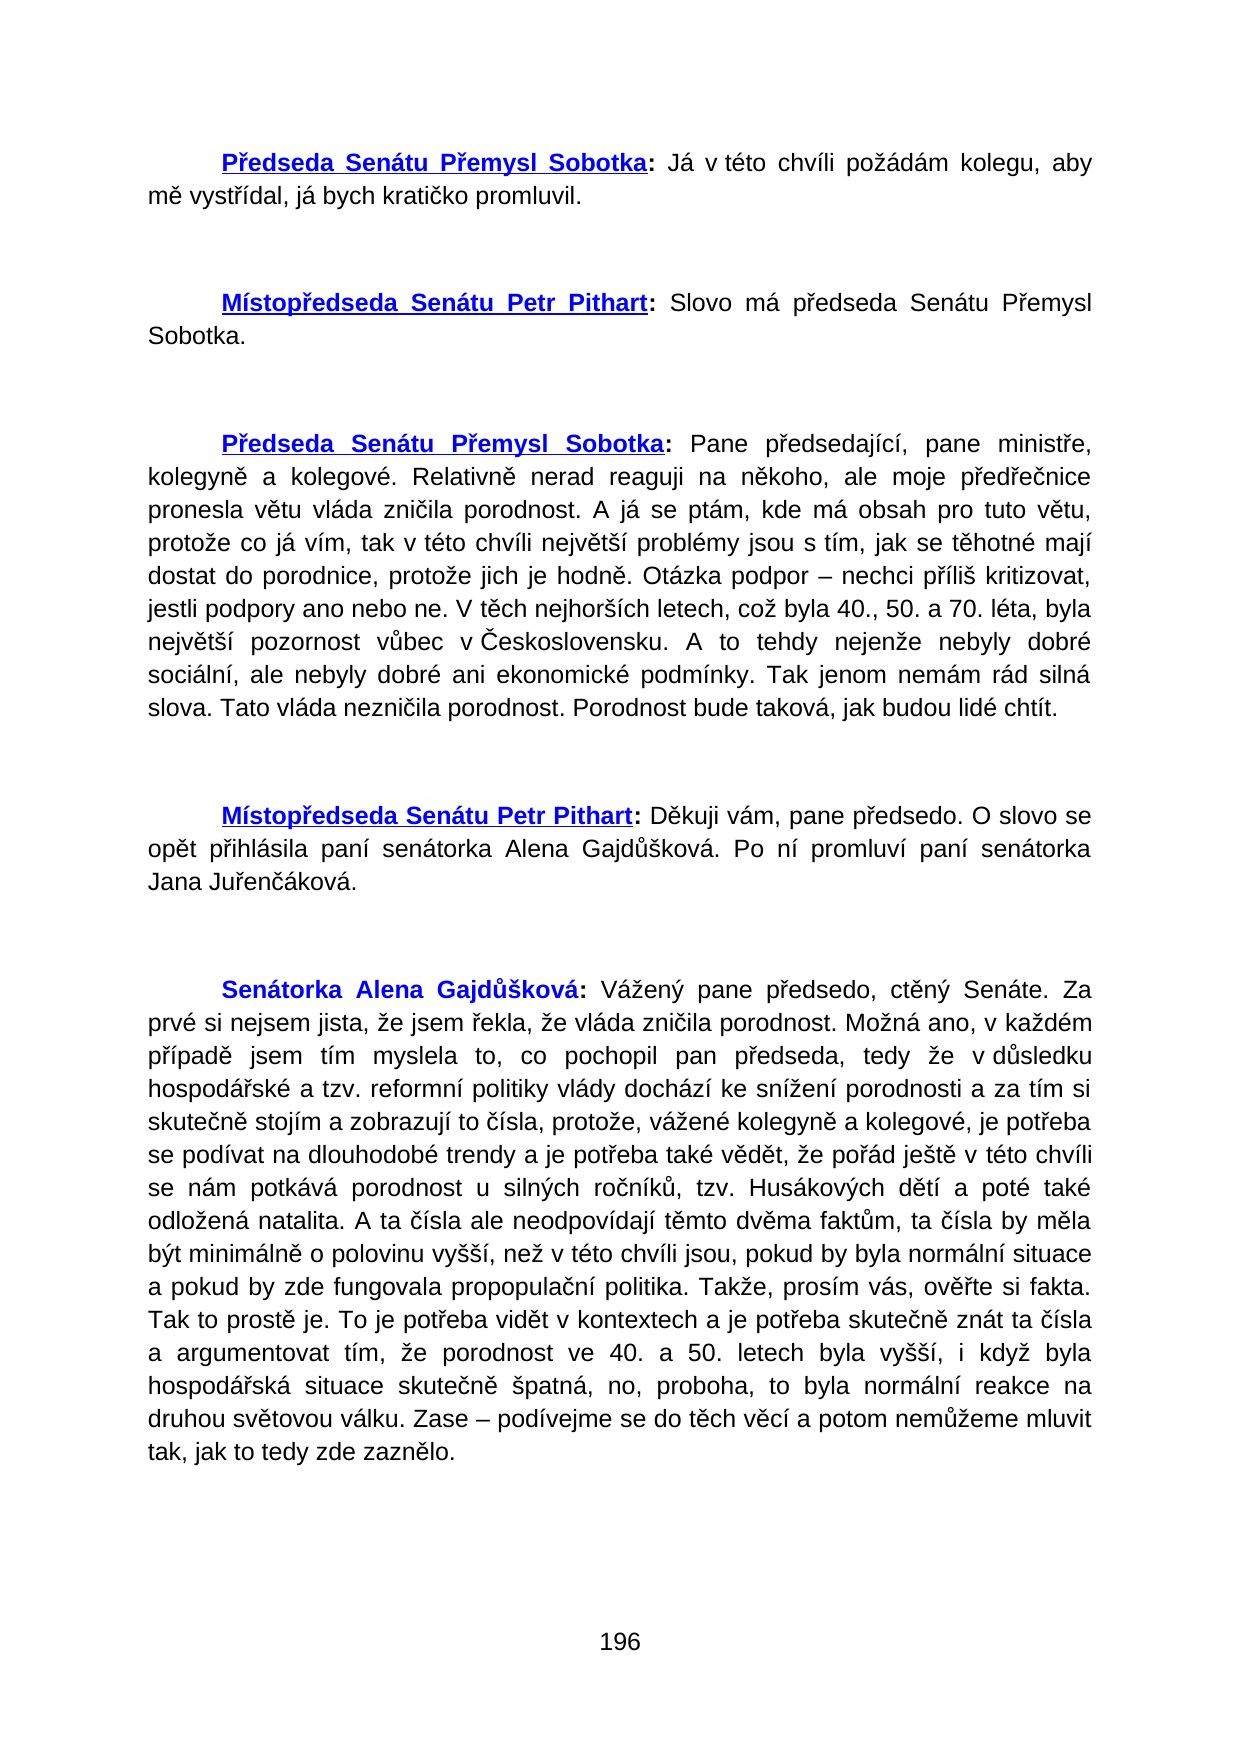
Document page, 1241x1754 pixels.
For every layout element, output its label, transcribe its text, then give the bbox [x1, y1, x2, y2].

text Předseda Senátu Přemysl Sobotka: Já v této chvíli požádám kolegu, aby mě vystřídal, já bych kratičko promluvil. [148, 148, 1093, 209]
text Senátorka Alena Gajdůšková: Vážený pane předsedo, ctěný Senáte. Za prvé si nejsem jista, že jsem řekla, že vláda zničila porodnost. Možná ano, v každém případě jsem tím myslela to, co pochopil pan předseda, tedy že v důsledku hospodářské a tzv. reformní politiky vlády dochází ke snížení porodnosti a za tím si skutečně stojím a zobrazují to čísla, protože, vážené kolegyně a kolegové, je potřeba se podívat na dlouhodobé trendy a je potřeba také vědět, že pořád ještě v této chvíli se nám potkává porodnost u silných ročníků, tzv. Husákových dětí a poté také odložená natalita. A ta čísla ale neodpovídají těmto dvěma faktům, ta čísla by měla být minimálně o polovinu vyšší, než v této chvíli jsou, pokud by byla normální situace a pokud by zde fungovala propopulační politika. Takže, prosím vás, ověřte si fakta. Tak to prostě je. To je potřeba vidět v kontextech a je potřeba skutečně znát ta čísla a argumentovat tím, že porodnost ve 50. letech byla vyšší, i když byla hospodářská situace skutečně špatná, no, proboha, to byla normální reakce na druhou světovou válku. Zase – podívejme se do těch věcí a potom nemůžeme mluvit tak, jak to tedy zde zaznělo. [148, 975, 1093, 1466]
text Místopředseda Senátu Petr Pithart: Děkuji vám, pane předsedo. O slovo se opět přihlásila paní senátorka Alena Gajdůšková. Po ní promluví paní senátorka Jana Juřenčáková. [148, 801, 1093, 896]
text Předseda Senátu Přemysl Sobotka: Pane předsedající, pane ministře, kolegyně a kolegové. Relativně nerad reaguji na někoho, ale moje předřečnice pronesla větu vláda zničila porodnost. A já se ptám, kde má obsah pro tuto větu, protože co já vím, tak v této chvíli největší problémy jsou s tím, jak se těhotné mají dostat do porodnice, protože jich je hodně. Otázka podpor – nechci příliš kritizovat, jestli podpory ano nebo ne. V těch nejhorších letech, což byla 40., 70. léta, byla největší pozornost vůbec v Československu. A to tehdy nejenže nebyly dobré sociální, ale nebyly dobré ani ekonomické podmínky. Tak jenom nemám rád silná slova. Tato vláda nezničila porodnost. Porodnost bude taková, jak budou lidé chtít. [148, 429, 1093, 722]
text Místopředseda Senátu Petr Pithart: Slovo má předseda Senátu Přemysl Sobotka. [148, 288, 1093, 350]
